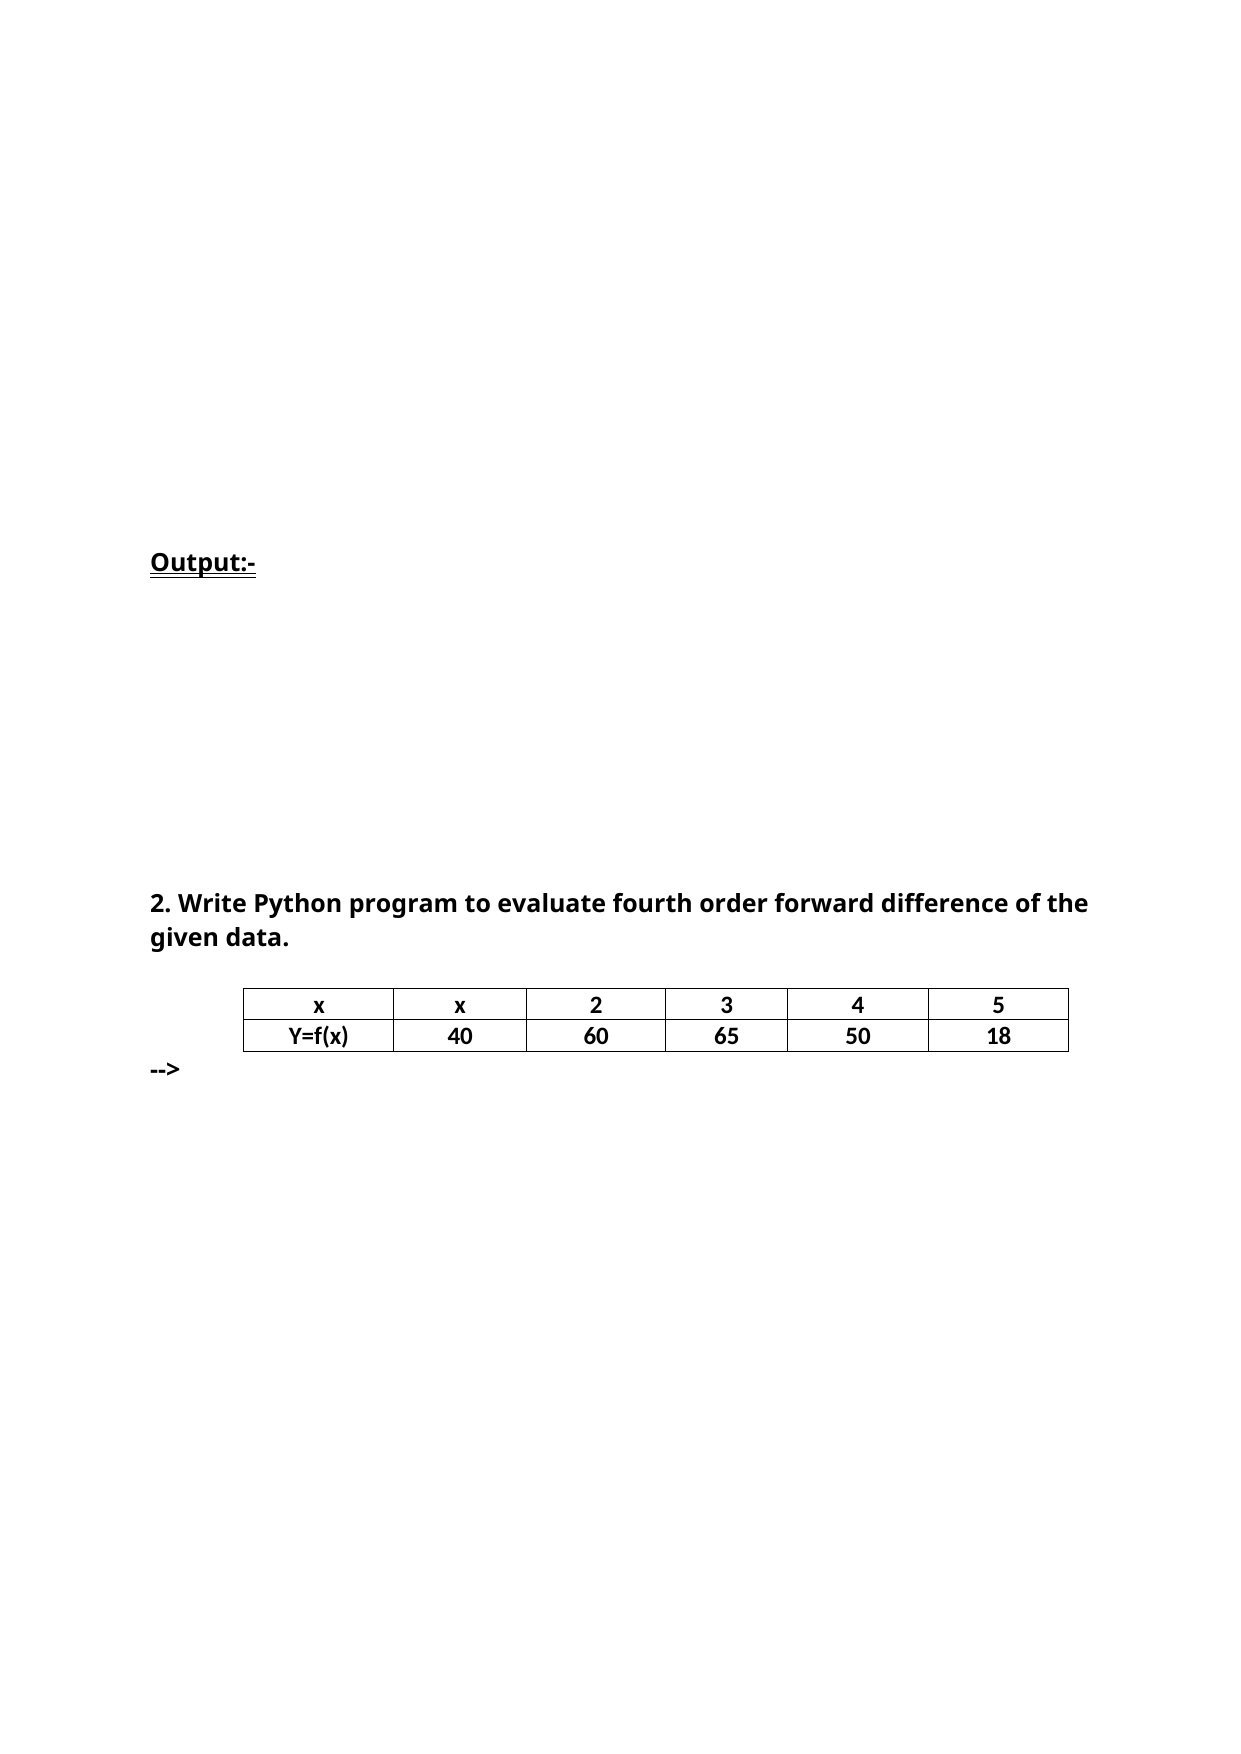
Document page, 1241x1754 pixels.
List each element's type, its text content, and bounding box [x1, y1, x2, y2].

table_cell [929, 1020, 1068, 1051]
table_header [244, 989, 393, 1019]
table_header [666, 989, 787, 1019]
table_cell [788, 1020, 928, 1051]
text 2. Write Python program to evaluate fourth order forward difference of the given data. [150, 886, 1090, 954]
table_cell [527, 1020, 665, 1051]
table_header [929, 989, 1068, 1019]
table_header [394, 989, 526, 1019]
text --> [150, 1052, 1090, 1086]
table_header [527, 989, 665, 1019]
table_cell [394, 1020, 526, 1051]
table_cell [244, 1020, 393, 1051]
text Output:- [150, 545, 1090, 579]
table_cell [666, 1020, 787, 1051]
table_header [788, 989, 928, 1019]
